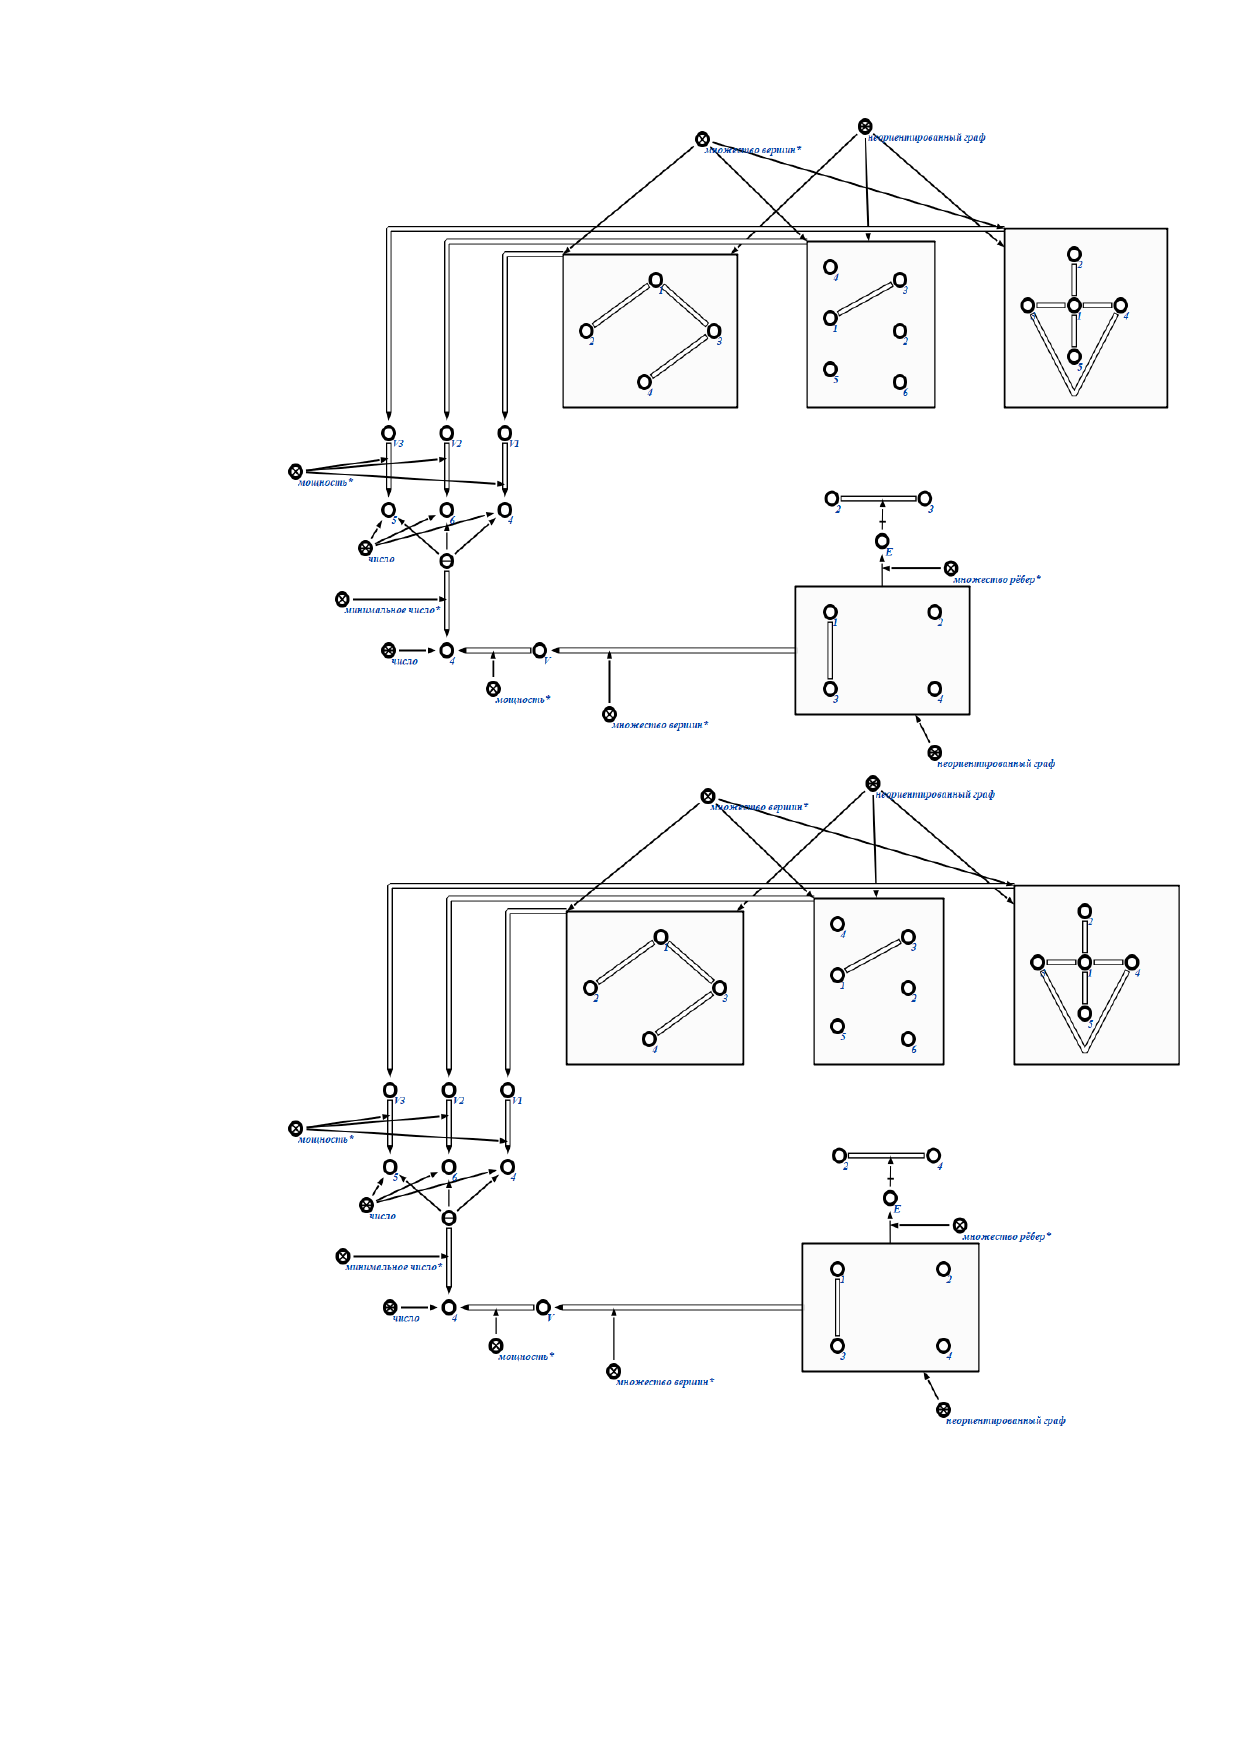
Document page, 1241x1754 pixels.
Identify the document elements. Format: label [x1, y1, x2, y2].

picture [288, 775, 1187, 1431]
picture [288, 118, 1175, 774]
